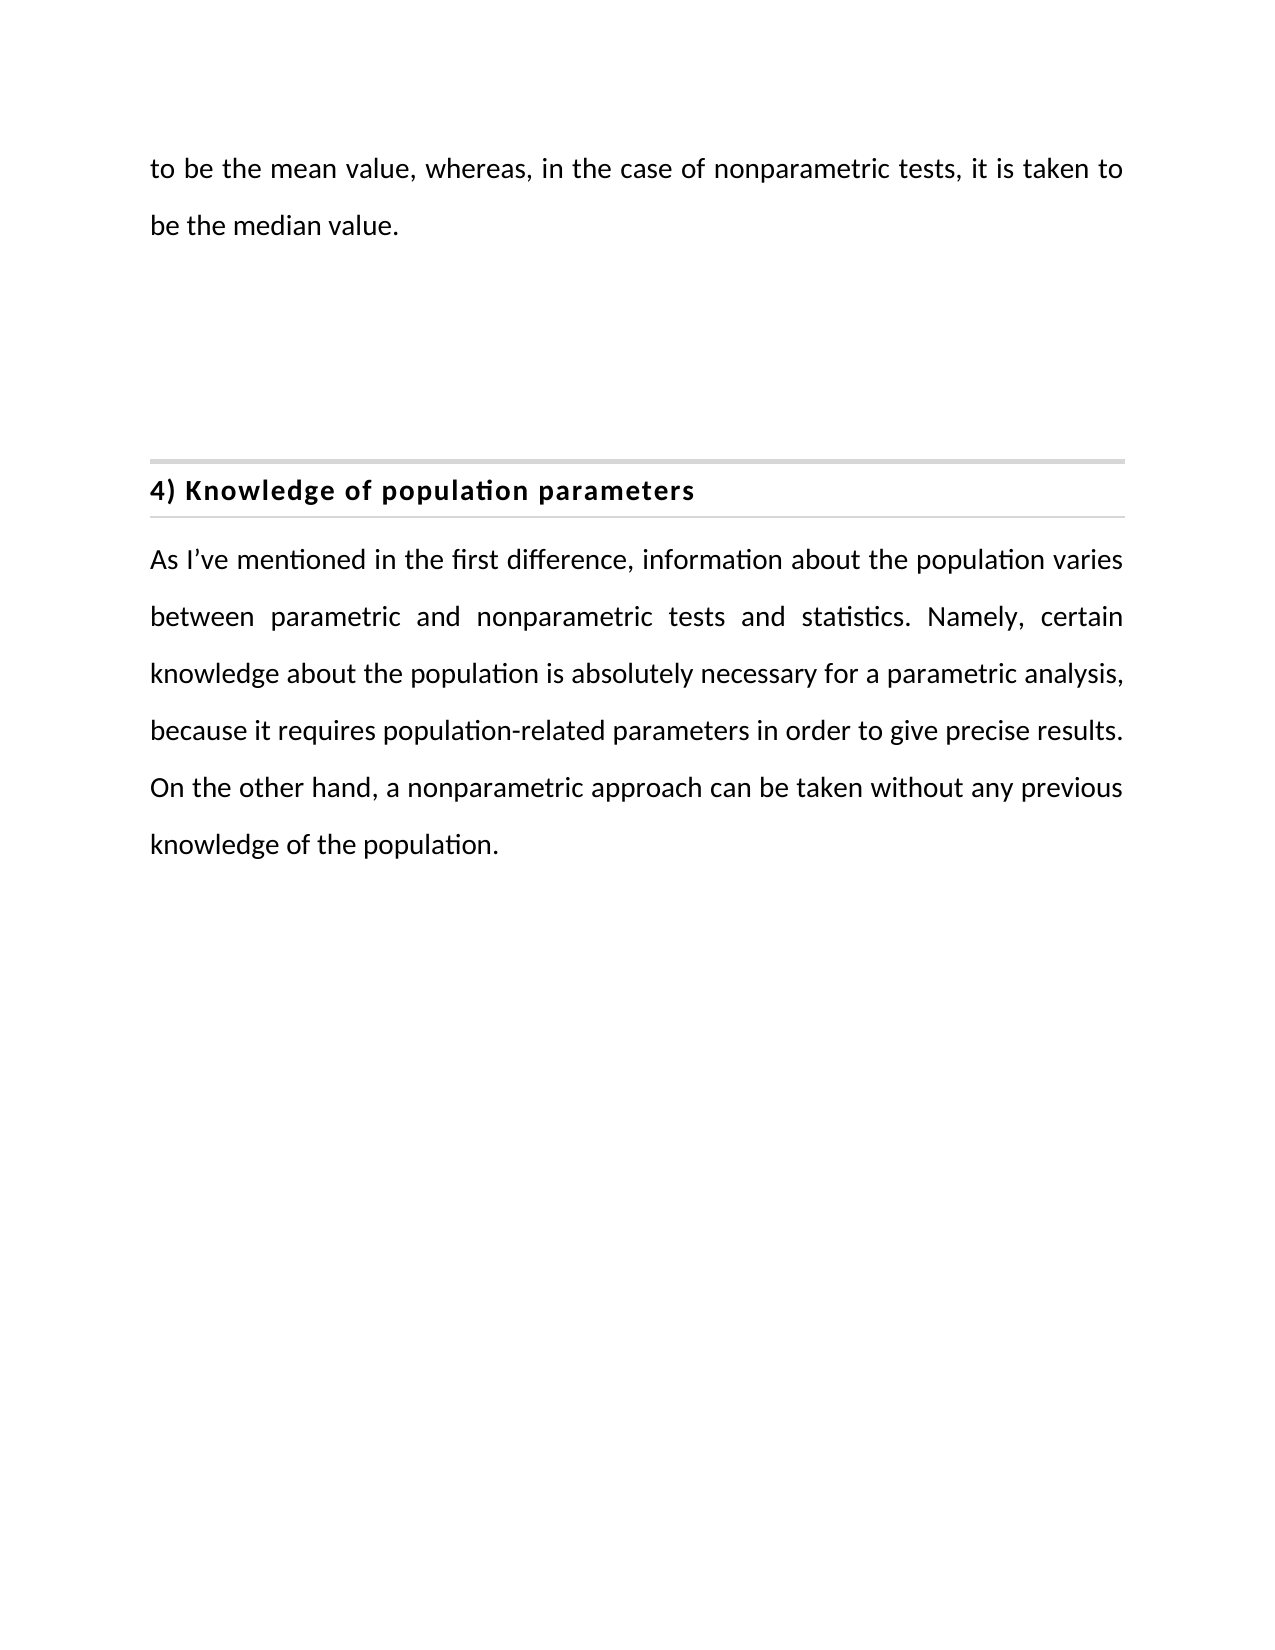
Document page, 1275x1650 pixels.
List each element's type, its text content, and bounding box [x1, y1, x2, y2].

text As I’ve mentioned in the first difference, information about the population varies between parametric and nonparametric tests and statistics. Namely, certain knowledge about the population is absolutely necessary for a parametric analysis, because it requires population-related parameters in order to give precise results. On the other hand, a nonparametric approach can be taken without any previous knowledge of the population. [150, 541, 1125, 862]
text 4) Knowledge of population parameters [150, 464, 1125, 516]
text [150, 150, 1125, 243]
